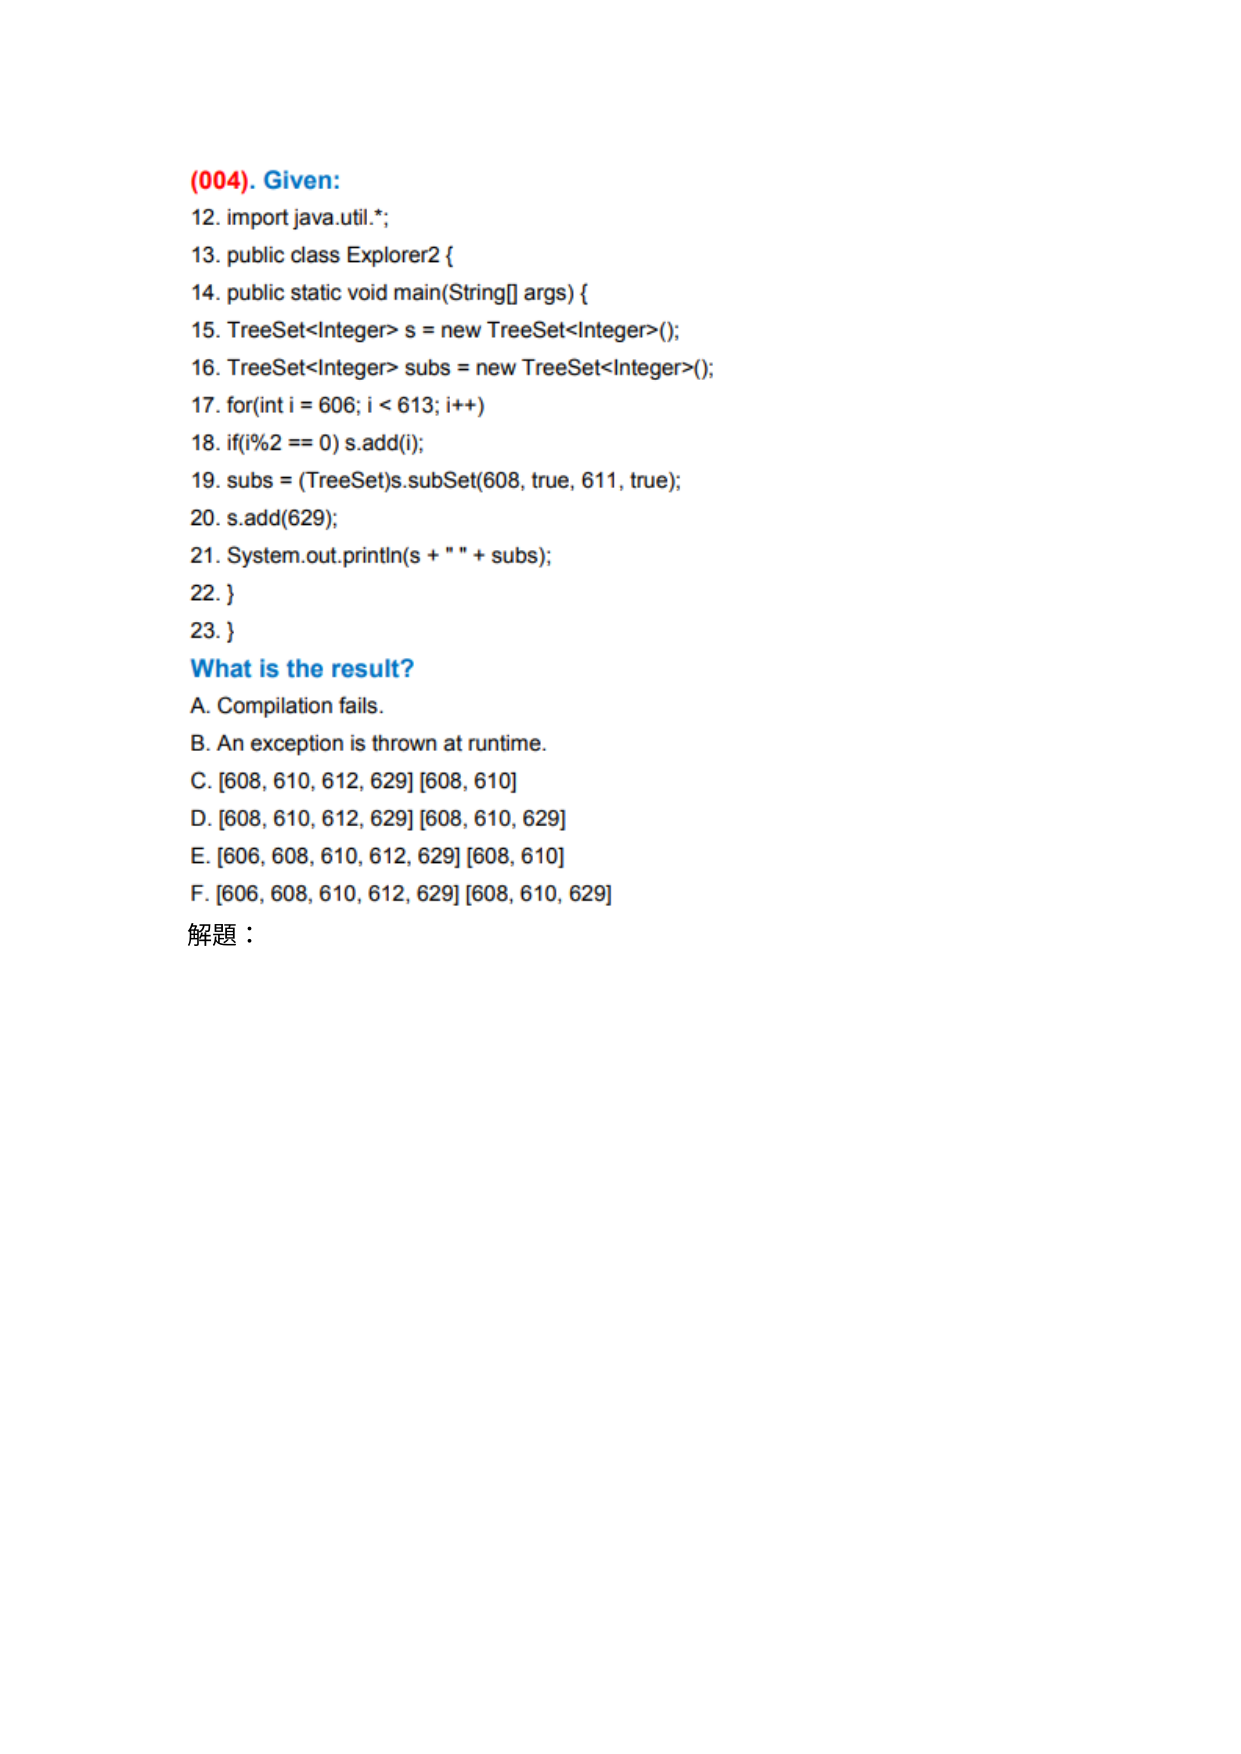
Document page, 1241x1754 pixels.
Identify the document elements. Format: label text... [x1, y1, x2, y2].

text 解題： [187, 914, 1053, 952]
picture [187, 164, 774, 909]
